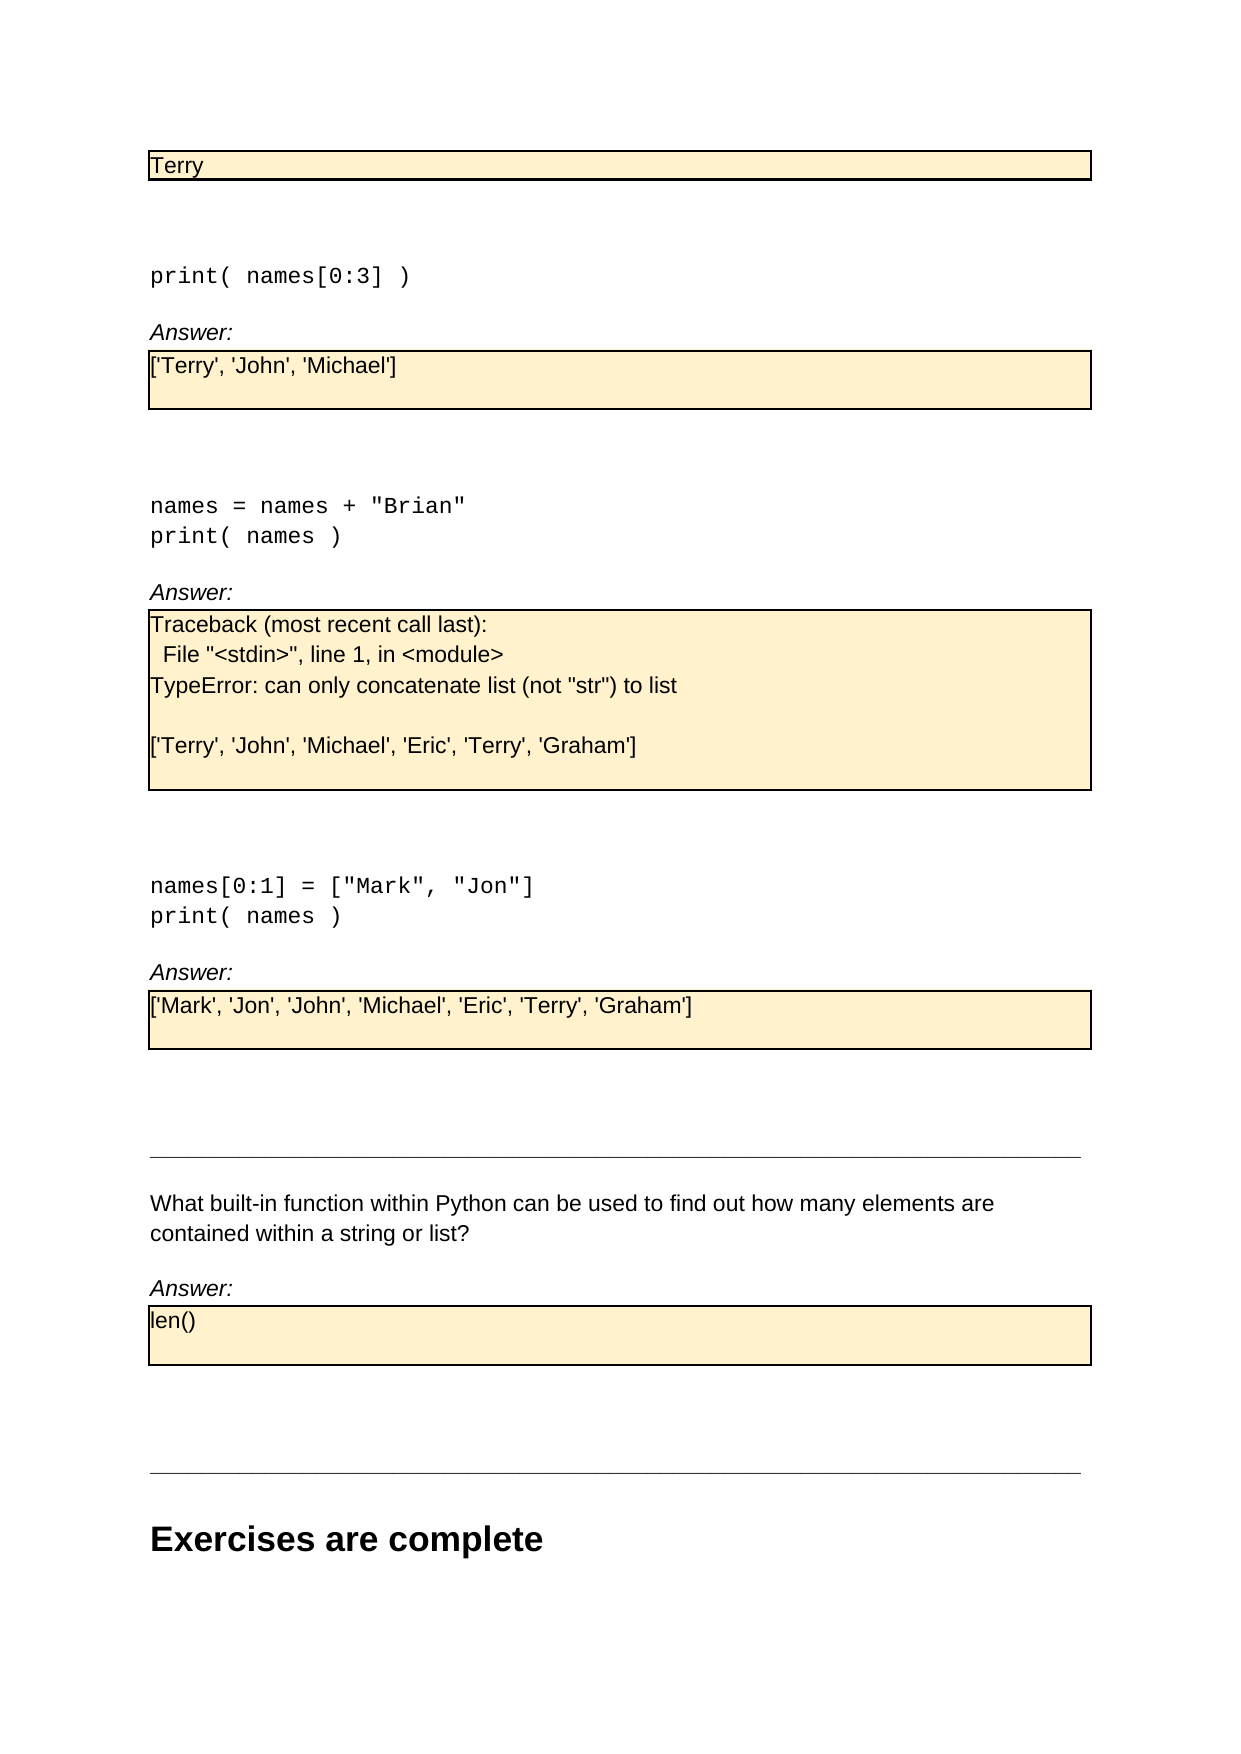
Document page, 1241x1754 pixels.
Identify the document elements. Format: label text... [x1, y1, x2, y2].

text names = names + "Brian" [150, 494, 1090, 520]
text ['Mark', 'Jon', 'John', 'Michael', 'Eric', 'Terry', 'Graham'] [150, 992, 1090, 1018]
text File "<stdin>", line 1, in <module> [150, 639, 1090, 668]
text Answer: [150, 1275, 1090, 1301]
text print( names[0:3] ) [150, 264, 1090, 291]
text Answer: [150, 319, 1090, 346]
text Terry [150, 152, 1090, 178]
text print( names ) [150, 524, 1090, 550]
text len() [150, 1307, 1090, 1334]
text names[0:1] = ["Mark", "Jon"] [150, 875, 1090, 901]
subtitle Exercises are complete [150, 1518, 1090, 1558]
text _________________________________________________________________________ [150, 1450, 1090, 1476]
text Answer: [150, 579, 1090, 605]
text _________________________________________________________________________ [150, 1134, 1090, 1161]
text TypeError: can only concatenate list (not "str") to list [150, 669, 1090, 698]
text Traceback (most recent call last): [150, 611, 1090, 638]
text What built-in function within Python can be used to find out how many elements are contained within a string or list? [150, 1189, 1090, 1246]
text Answer: [150, 959, 1090, 986]
text ['Terry', 'John', 'Michael'] [150, 352, 1090, 378]
text ['Terry', 'John', 'Michael', 'Eric', 'Terry', 'Graham'] [150, 730, 1090, 758]
text print( names ) [150, 904, 1090, 931]
